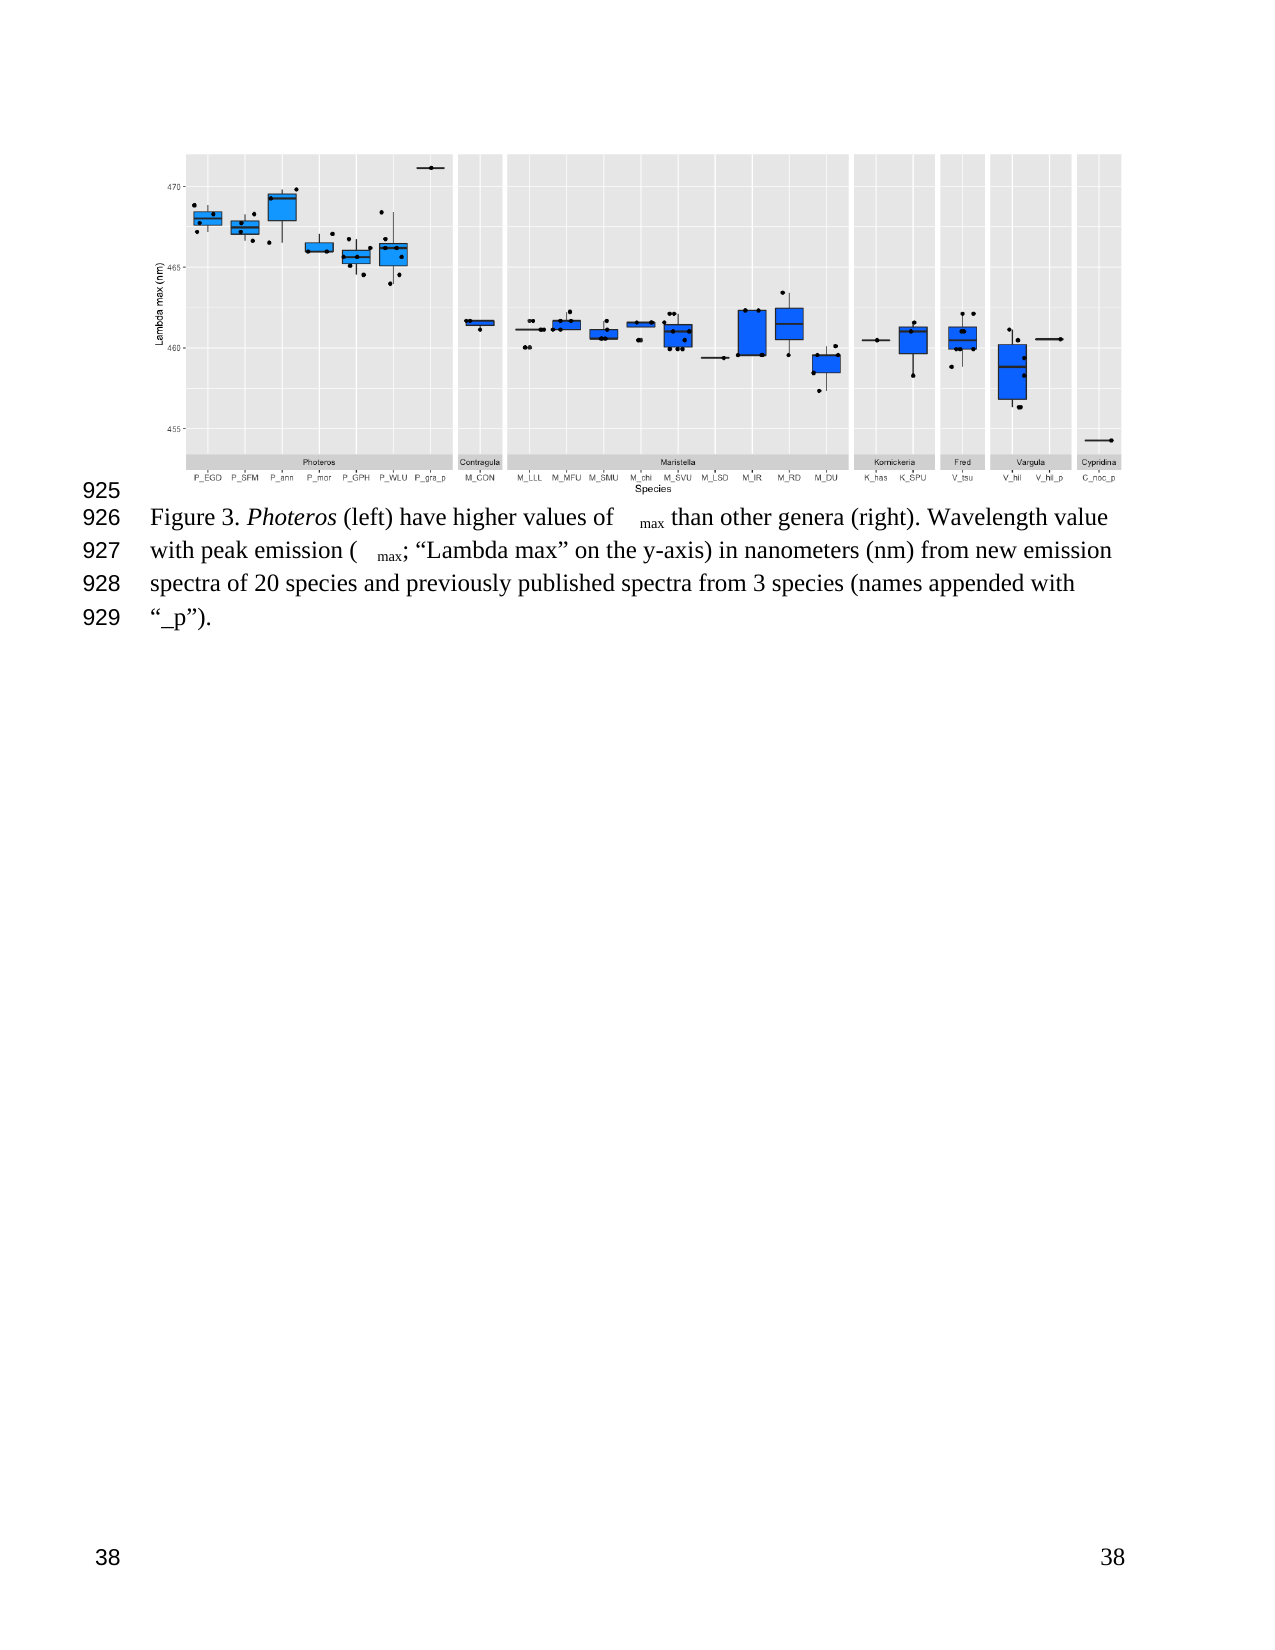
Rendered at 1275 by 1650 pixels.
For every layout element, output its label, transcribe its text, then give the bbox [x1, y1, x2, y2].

text Figure 3. Photeros (left) have higher values of 𝜆max than other genera (right). Wavelength value with peak emission (𝜆max; “Lambda max” on the y-axis) in nanometers (nm) from new emission spectra of 20 species and previously published spectra from 3 species (names appended with “_p”). [150, 499, 1125, 630]
picture [150, 150, 1125, 499]
